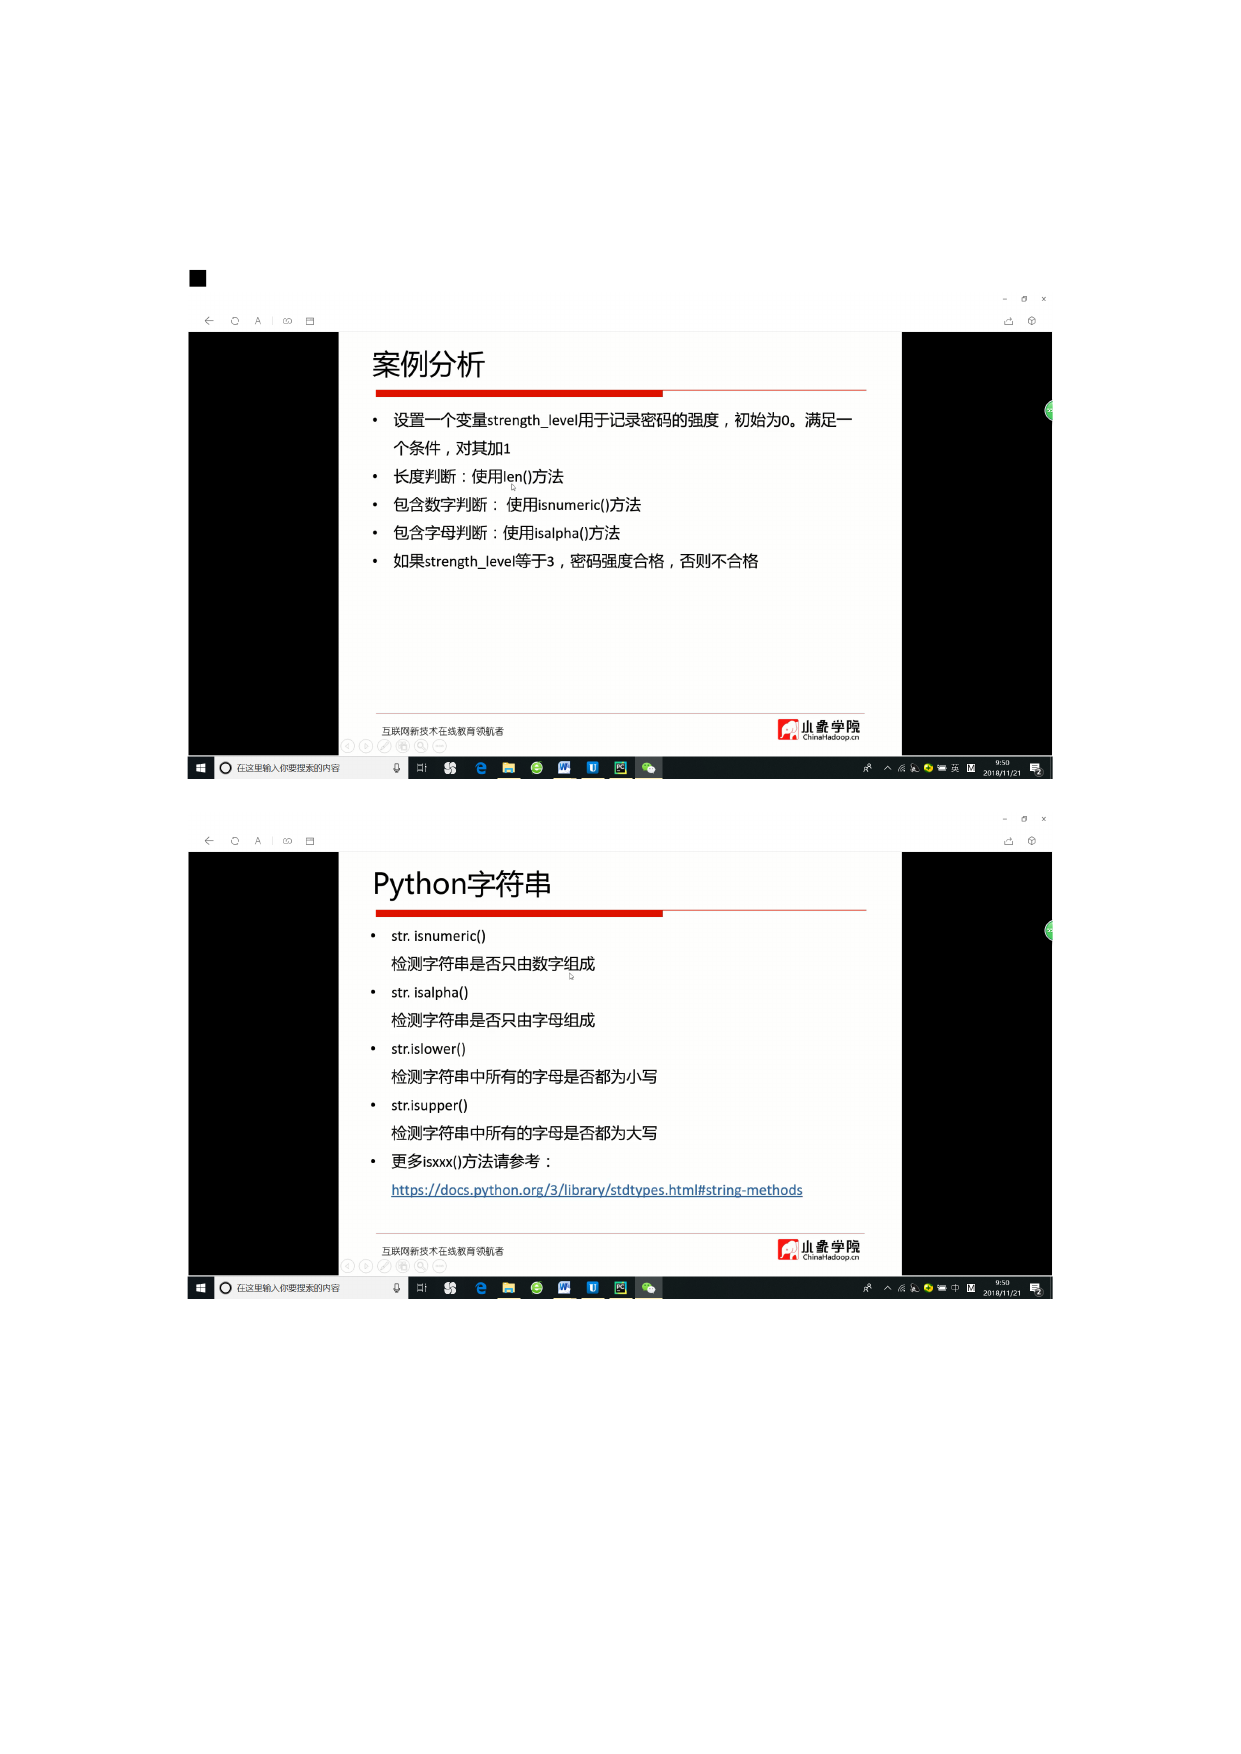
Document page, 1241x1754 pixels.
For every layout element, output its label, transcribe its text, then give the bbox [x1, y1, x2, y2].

text ■ [187, 259, 1053, 292]
picture [187, 812, 1053, 1299]
picture [187, 292, 1053, 779]
